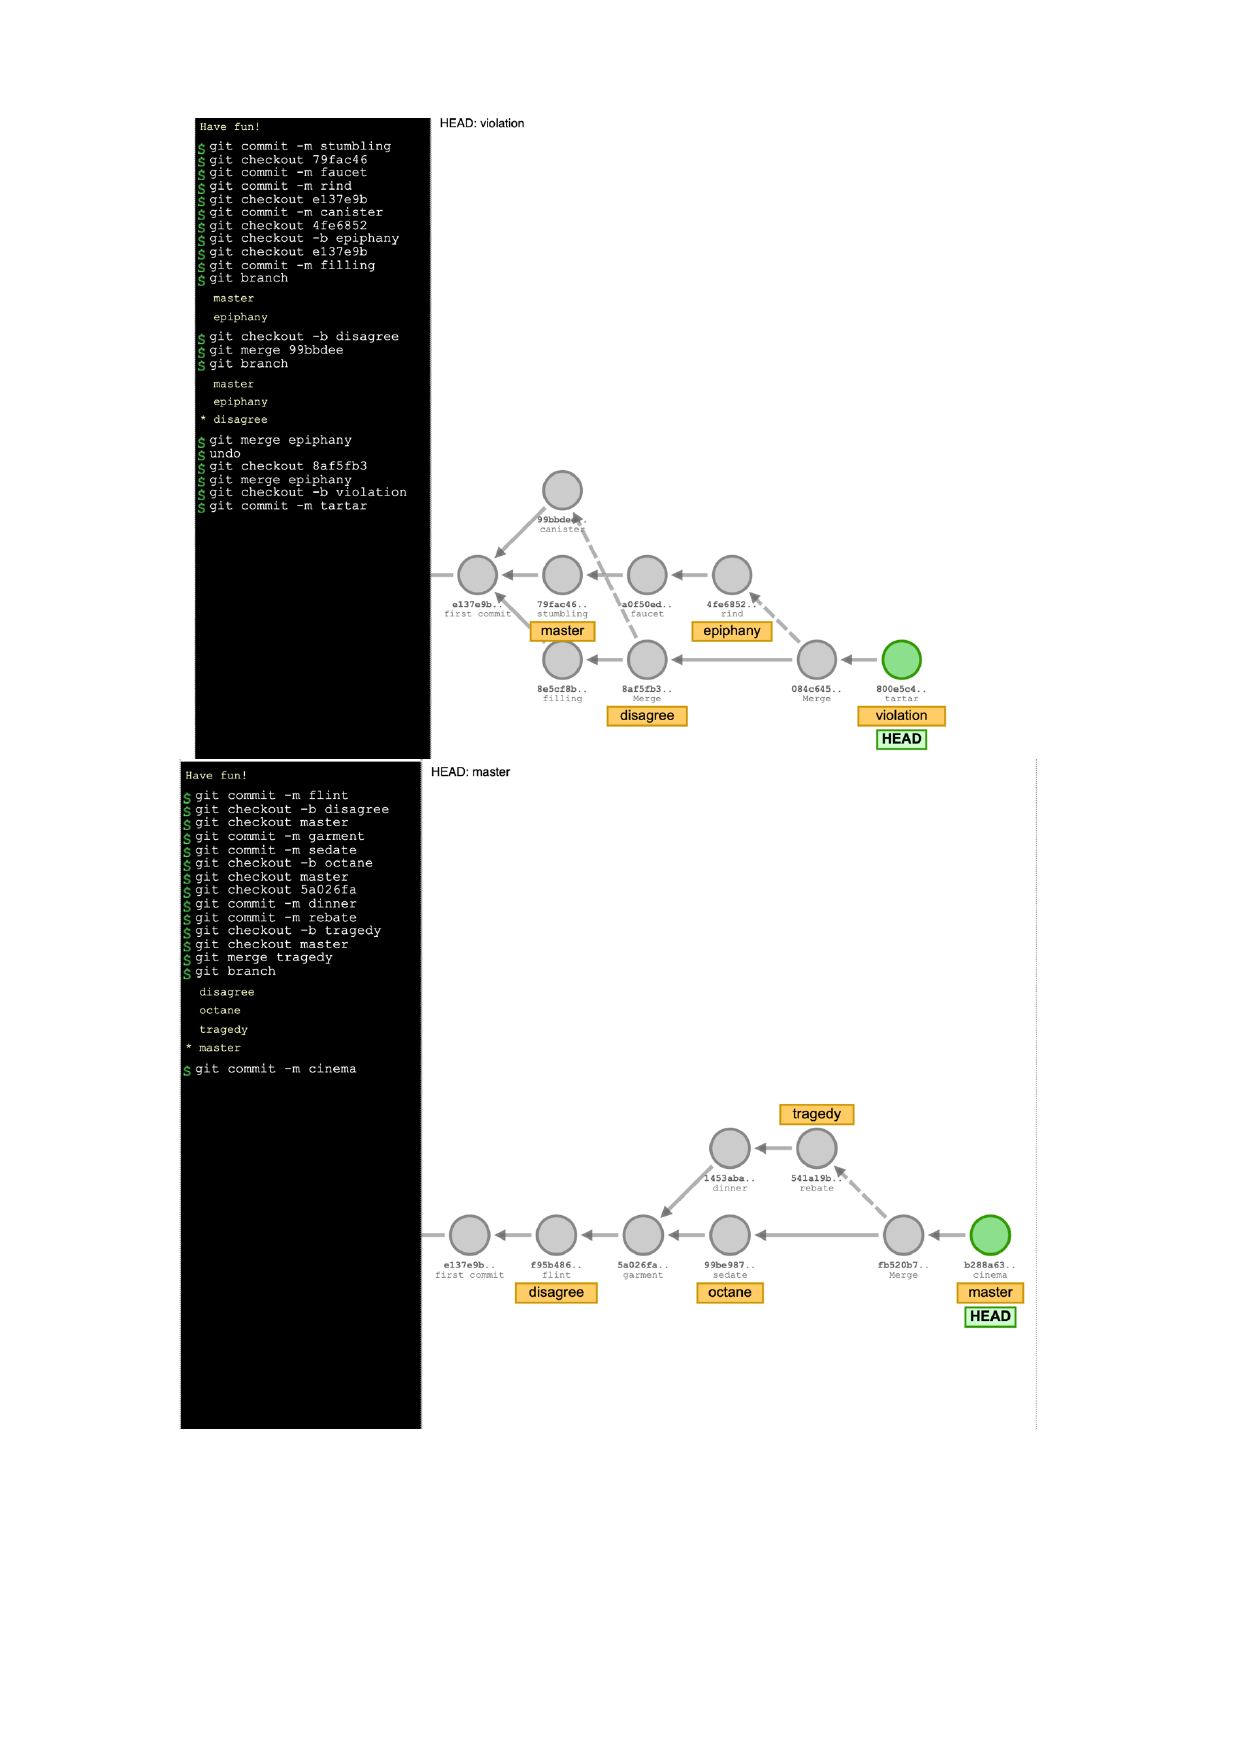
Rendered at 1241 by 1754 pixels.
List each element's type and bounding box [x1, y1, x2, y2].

picture [177, 118, 1040, 1429]
